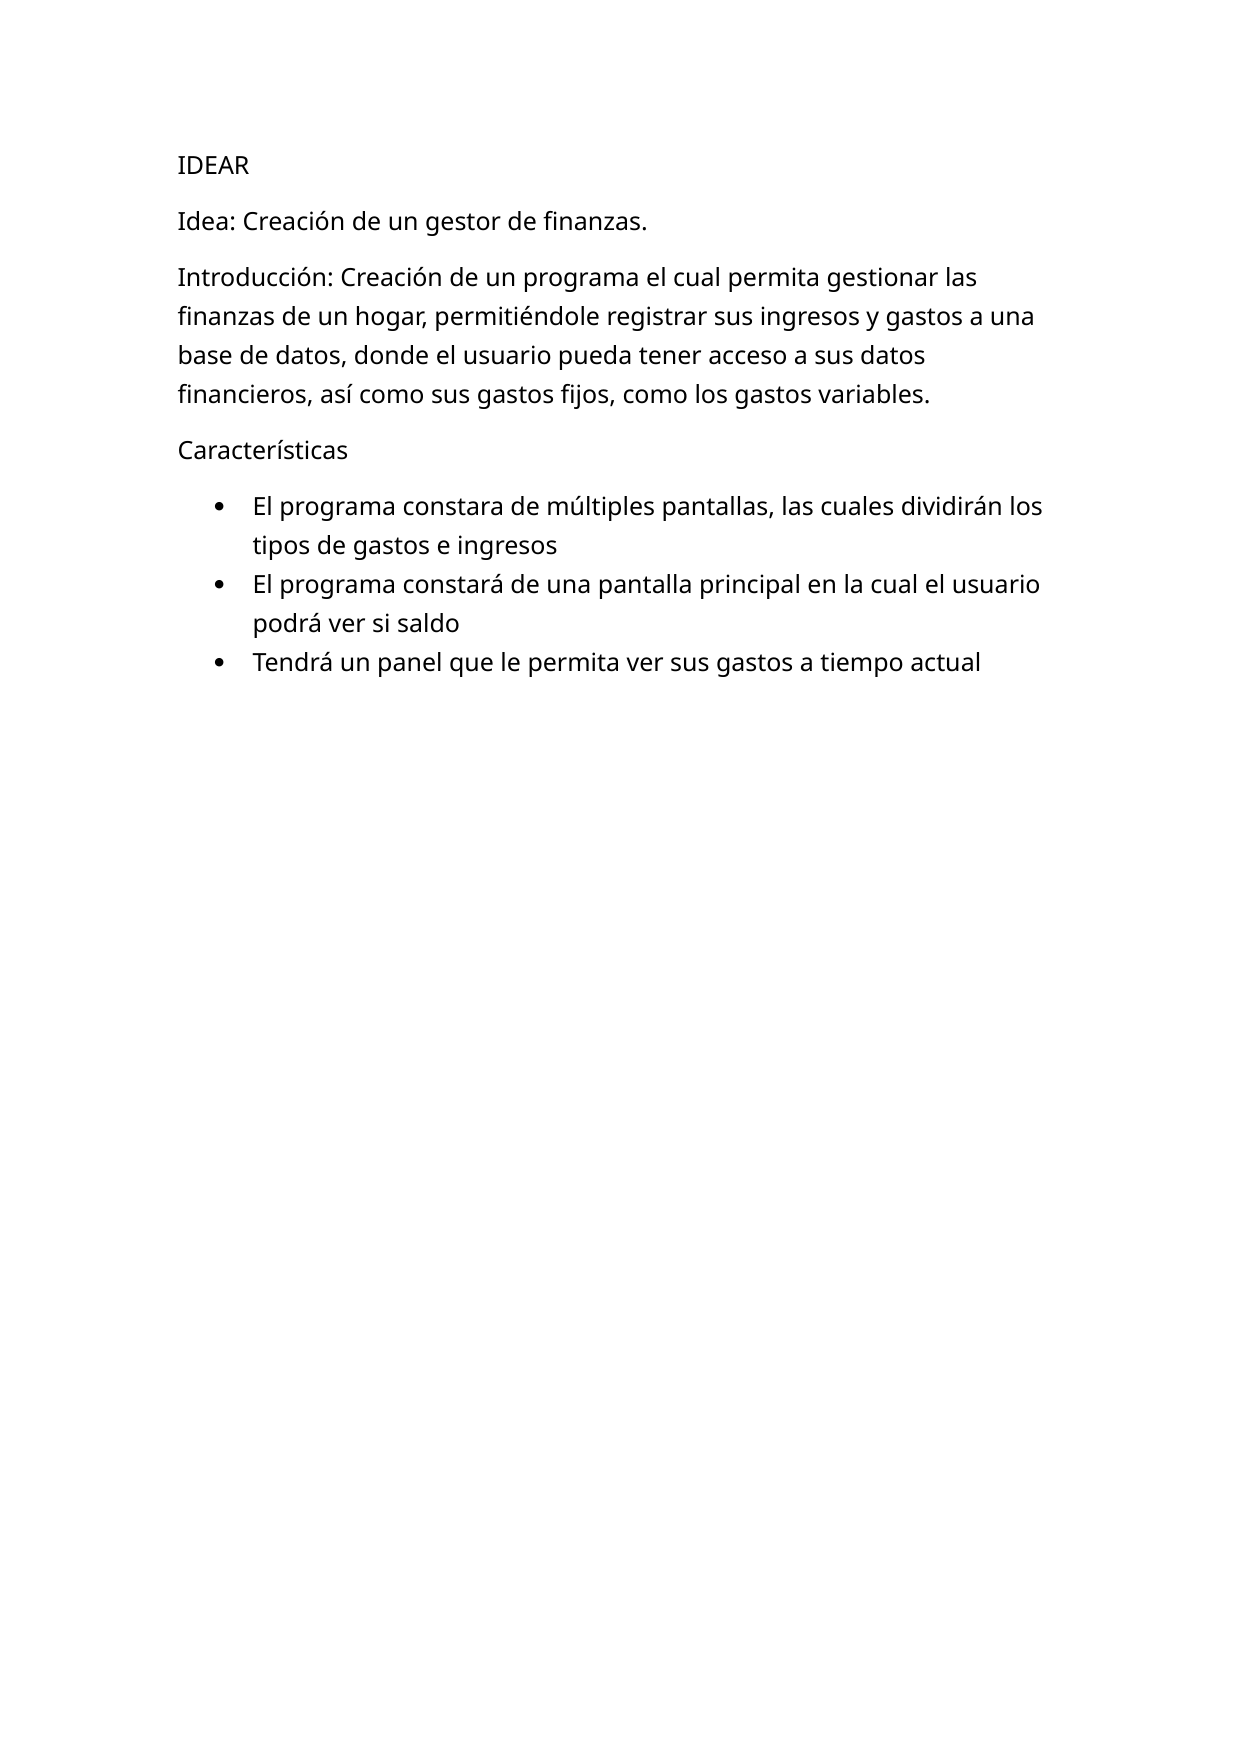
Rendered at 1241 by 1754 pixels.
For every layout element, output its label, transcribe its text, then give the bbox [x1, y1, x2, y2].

text Introducción: Creación de un programa el cual permita gestionar las finanzas de un hogar, permitiéndole registrar sus ingresos y gastos a una base de datos, donde el usuario pueda tener acceso a sus datos financieros, así como sus gastos fijos, como los gastos variables. [177, 259, 1063, 411]
text IDEAR [177, 148, 1063, 182]
list El programa constará de una pantalla principal en la cual el usuario podrá ver si saldo [215, 567, 1063, 640]
list El programa constara de múltiples pantallas, las cuales dividirán los tipos de gastos e ingresos [215, 488, 1063, 562]
text Características [177, 433, 1063, 467]
list Tendrá un panel que le permita ver sus gastos a tiempo actual [215, 645, 1063, 679]
text Idea: Creación de un gestor de finanzas. [177, 203, 1063, 237]
